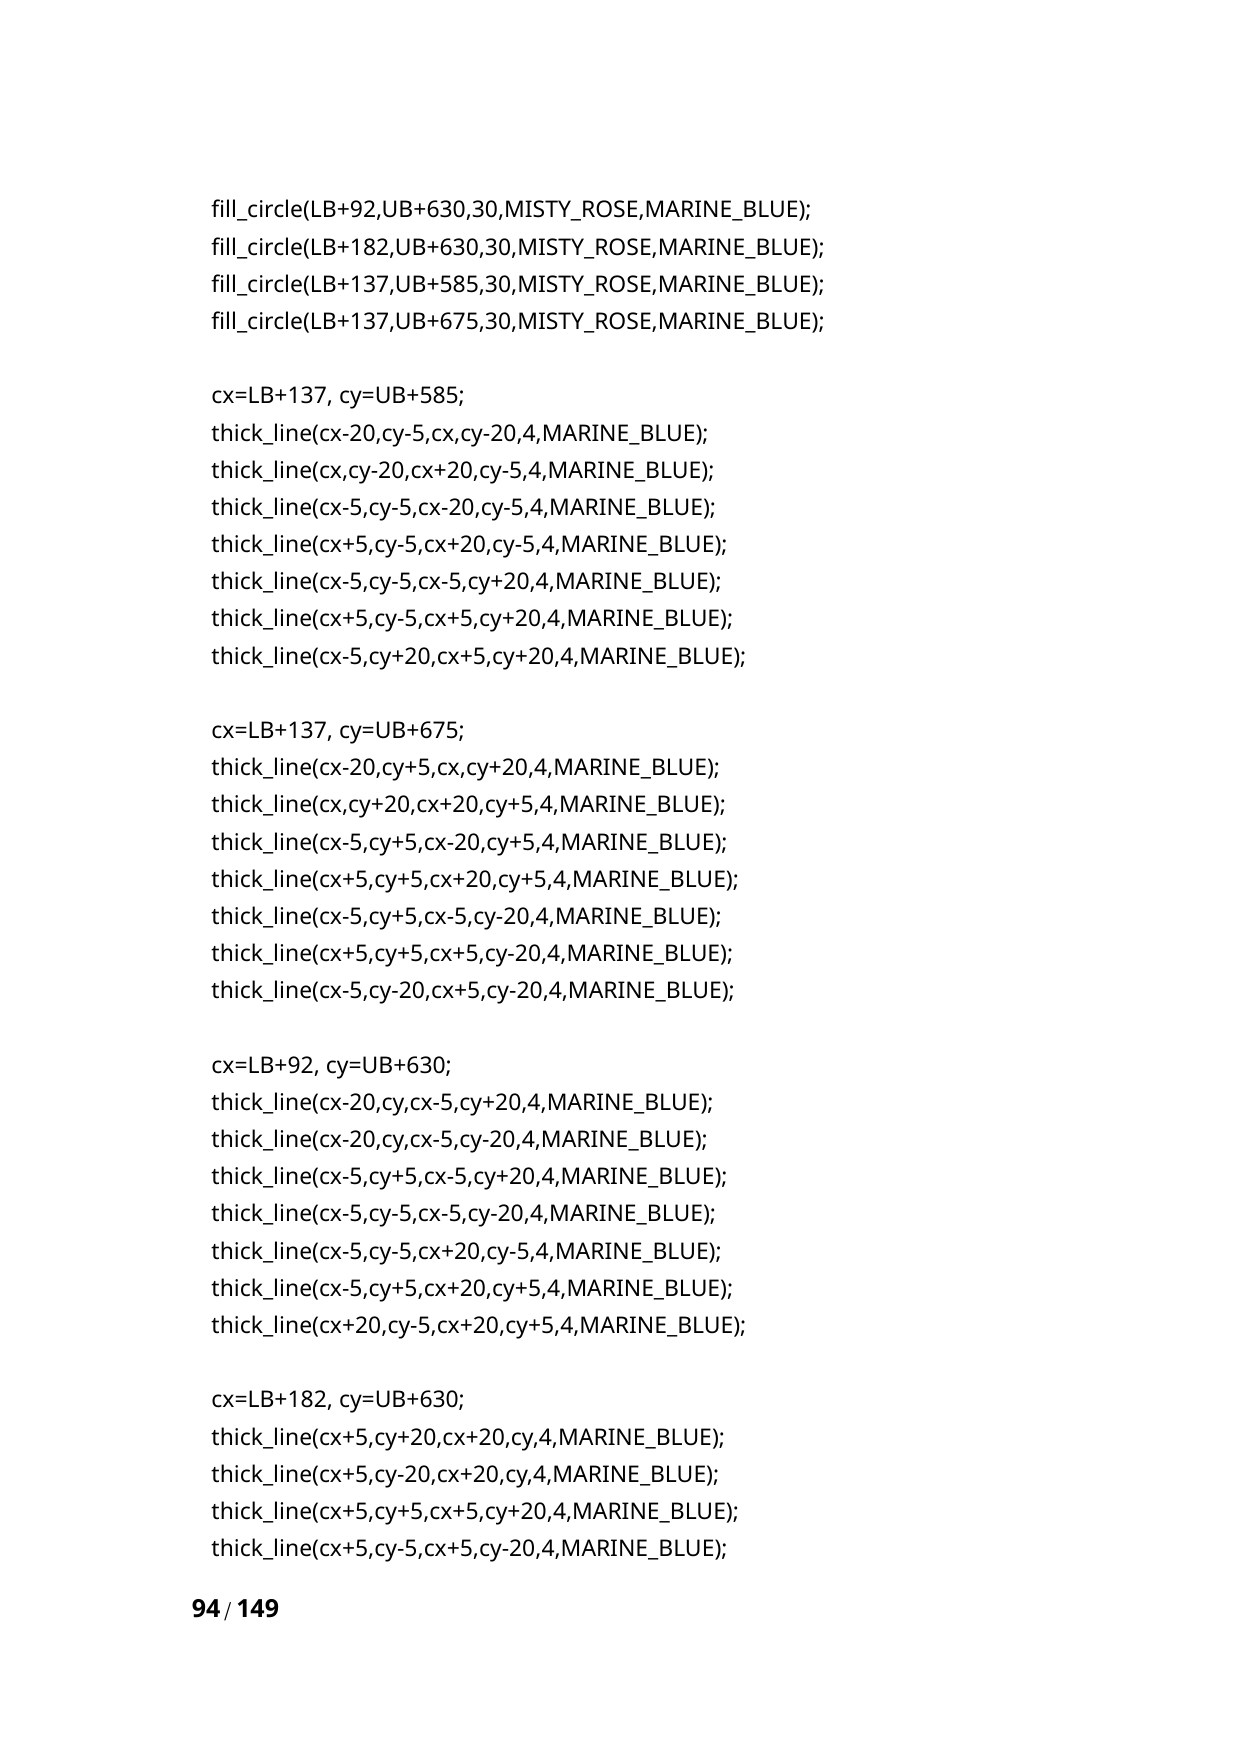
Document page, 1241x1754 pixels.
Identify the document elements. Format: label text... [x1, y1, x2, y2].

text fill_circle(LB+137,UB+585,30,MISTY_ROSE,MARINE_BLUE); [187, 267, 1053, 299]
text cx=LB+137, cy=UB+675; [187, 713, 1053, 746]
text thick_line(cx-5,cy+5,cx-5,cy-20,4,MARINE_BLUE); [187, 899, 1053, 932]
text thick_line(cx-5,cy-5,cx-5,cy-20,4,MARINE_BLUE); [187, 1197, 1053, 1229]
text fill_circle(LB+182,UB+630,30,MISTY_ROSE,MARINE_BLUE); [187, 230, 1053, 262]
text cx=LB+182, cy=UB+630; [187, 1383, 1053, 1415]
text thick_line(cx+20,cy-5,cx+20,cy+5,4,MARINE_BLUE); [187, 1308, 1053, 1341]
text thick_line(cx-5,cy-5,cx-20,cy-5,4,MARINE_BLUE); [187, 490, 1053, 523]
text thick_line(cx+5,cy+20,cx+20,cy,4,MARINE_BLUE); [187, 1420, 1053, 1452]
text thick_line(cx-20,cy+5,cx,cy+20,4,MARINE_BLUE); [187, 751, 1053, 783]
text thick_line(cx-5,cy-5,cx+20,cy-5,4,MARINE_BLUE); [187, 1234, 1053, 1266]
text thick_line(cx+5,cy-20,cx+20,cy,4,MARINE_BLUE); [187, 1457, 1053, 1489]
text thick_line(cx-5,cy-20,cx+5,cy-20,4,MARINE_BLUE); [187, 974, 1053, 1006]
text thick_line(cx-20,cy,cx-5,cy+20,4,MARINE_BLUE); [187, 1085, 1053, 1118]
text thick_line(cx+5,cy+5,cx+5,cy-20,4,MARINE_BLUE); [187, 936, 1053, 969]
text fill_circle(LB+137,UB+675,30,MISTY_ROSE,MARINE_BLUE); [187, 304, 1053, 337]
text thick_line(cx+5,cy+5,cx+5,cy+20,4,MARINE_BLUE); [187, 1494, 1053, 1527]
text thick_line(cx-20,cy-5,cx,cy-20,4,MARINE_BLUE); [187, 416, 1053, 448]
text thick_line(cx-5,cy+5,cx-20,cy+5,4,MARINE_BLUE); [187, 825, 1053, 857]
text thick_line(cx,cy+20,cx+20,cy+5,4,MARINE_BLUE); [187, 788, 1053, 820]
text cx=LB+92, cy=UB+630; [187, 1048, 1053, 1081]
text thick_line(cx+5,cy-5,cx+20,cy-5,4,MARINE_BLUE); [187, 527, 1053, 560]
text thick_line(cx-5,cy+5,cx-5,cy+20,4,MARINE_BLUE); [187, 1159, 1053, 1192]
text thick_line(cx-5,cy+20,cx+5,cy+20,4,MARINE_BLUE); [187, 639, 1053, 671]
text thick_line(cx-5,cy+5,cx+20,cy+5,4,MARINE_BLUE); [187, 1271, 1053, 1304]
text thick_line(cx+5,cy+5,cx+20,cy+5,4,MARINE_BLUE); [187, 862, 1053, 894]
text thick_line(cx-5,cy-5,cx-5,cy+20,4,MARINE_BLUE); [187, 564, 1053, 597]
text thick_line(cx+5,cy-5,cx+5,cy+20,4,MARINE_BLUE); [187, 602, 1053, 634]
text thick_line(cx,cy-20,cx+20,cy-5,4,MARINE_BLUE); [187, 453, 1053, 486]
text cx=LB+137, cy=UB+585; [187, 379, 1053, 411]
text thick_line(cx-20,cy,cx-5,cy-20,4,MARINE_BLUE); [187, 1122, 1053, 1155]
text fill_circle(LB+92,UB+630,30,MISTY_ROSE,MARINE_BLUE); [187, 193, 1053, 225]
text thick_line(cx+5,cy-5,cx+5,cy-20,4,MARINE_BLUE); [187, 1531, 1053, 1564]
